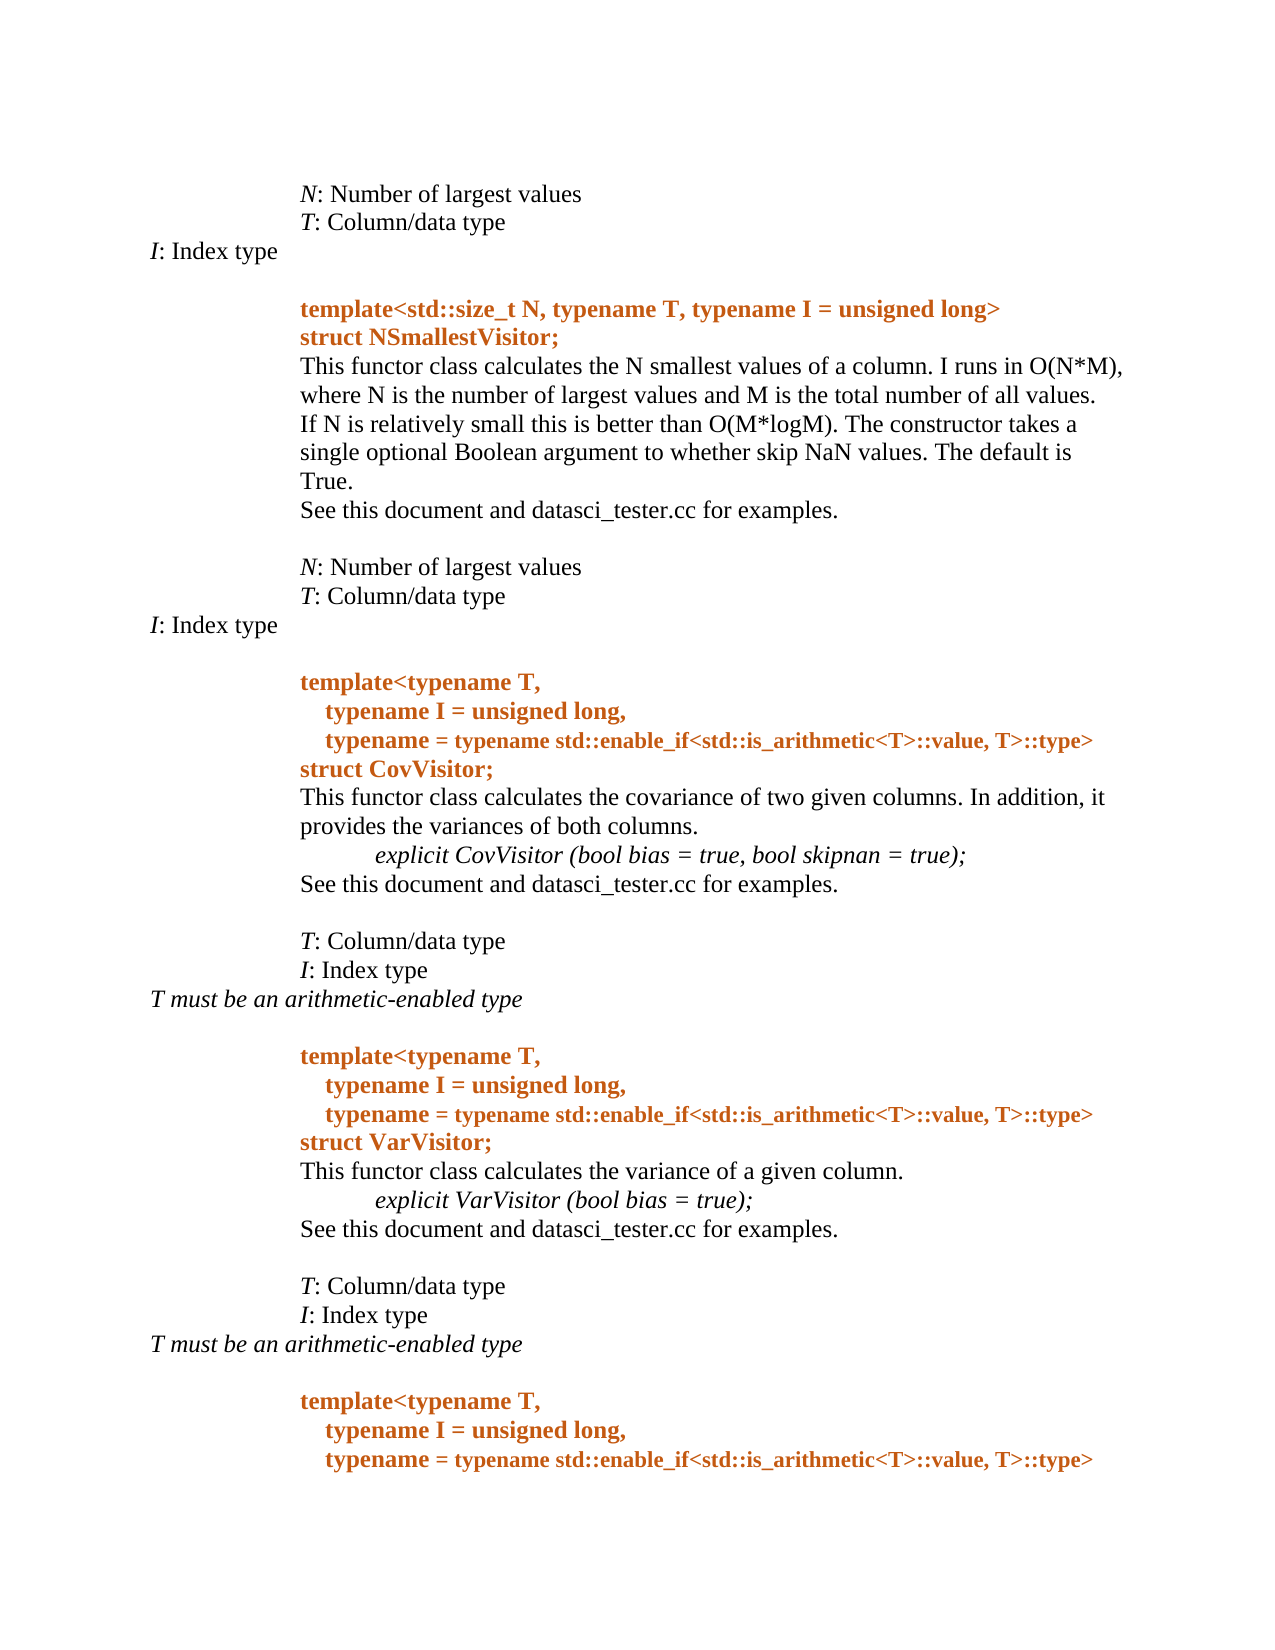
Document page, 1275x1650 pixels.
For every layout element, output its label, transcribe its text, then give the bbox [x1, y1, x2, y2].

text If N is relatively small this is better than O(M*logM). The constructor takes a single optional Boolean argument to whether skip NaN values. The default is True. [300, 409, 1125, 495]
text template<typename T, [300, 1041, 1125, 1070]
text See this document and datasci_tester.cc for examples. [300, 495, 1125, 524]
text This functor class calculates the N smallest values of a column. I runs in O(N*M), where N is the number of largest values and M is the total number of all values. [300, 351, 1125, 409]
text See this document and datasci_tester.cc for examples. [300, 869, 1125, 897]
text T must be an arithmetic-enabled type [150, 1329, 1125, 1357]
text T: Column/data type [300, 207, 1125, 236]
text typename I = unsigned long, [300, 1415, 1125, 1444]
text See this document and datasci_tester.cc for examples. [300, 1214, 1125, 1242]
text typename I = unsigned long, [300, 1070, 1125, 1099]
text T: Column/data type [300, 581, 1125, 610]
text explicit VarVisitor (bool bias = true); [375, 1185, 1125, 1214]
text typename = typename std::enable_if<std::is_arithmetic<T>::value, T>::type> [300, 1099, 1125, 1127]
text struct NSmallestVisitor; [300, 322, 1125, 351]
text typename = typename std::enable_if<std::is_arithmetic<T>::value, T>::type> [300, 1444, 1125, 1472]
text T: Column/data type [300, 1271, 1125, 1300]
text I: Index type [300, 955, 1125, 984]
text N: Number of largest values [300, 552, 1125, 581]
text typename I = unsigned long, [300, 696, 1125, 725]
text I: Index type [150, 610, 1125, 639]
text This functor class calculates the covariance of two given columns. In addition, it provides the variances of both columns. [300, 782, 1125, 840]
text typename = typename std::enable_if<std::is_arithmetic<T>::value, T>::type> [300, 725, 1125, 754]
text struct CovVisitor; [300, 754, 1125, 782]
text T must be an arithmetic-enabled type [150, 984, 1125, 1012]
text T: Column/data type [300, 926, 1125, 955]
text I: Index type [150, 236, 1125, 265]
text explicit CovVisitor (bool bias = true, bool skipnan = true); [375, 840, 1125, 869]
text template<typename T, [300, 1386, 1125, 1415]
text N: Number of largest values [300, 179, 1125, 207]
text template<std::size_t N, typename T, typename I = unsigned long> [300, 294, 1125, 322]
text template<typename T, [300, 667, 1125, 696]
text This functor class calculates the variance of a given column. [300, 1156, 1125, 1185]
text struct VarVisitor; [300, 1127, 1125, 1156]
text I: Index type [300, 1300, 1125, 1329]
